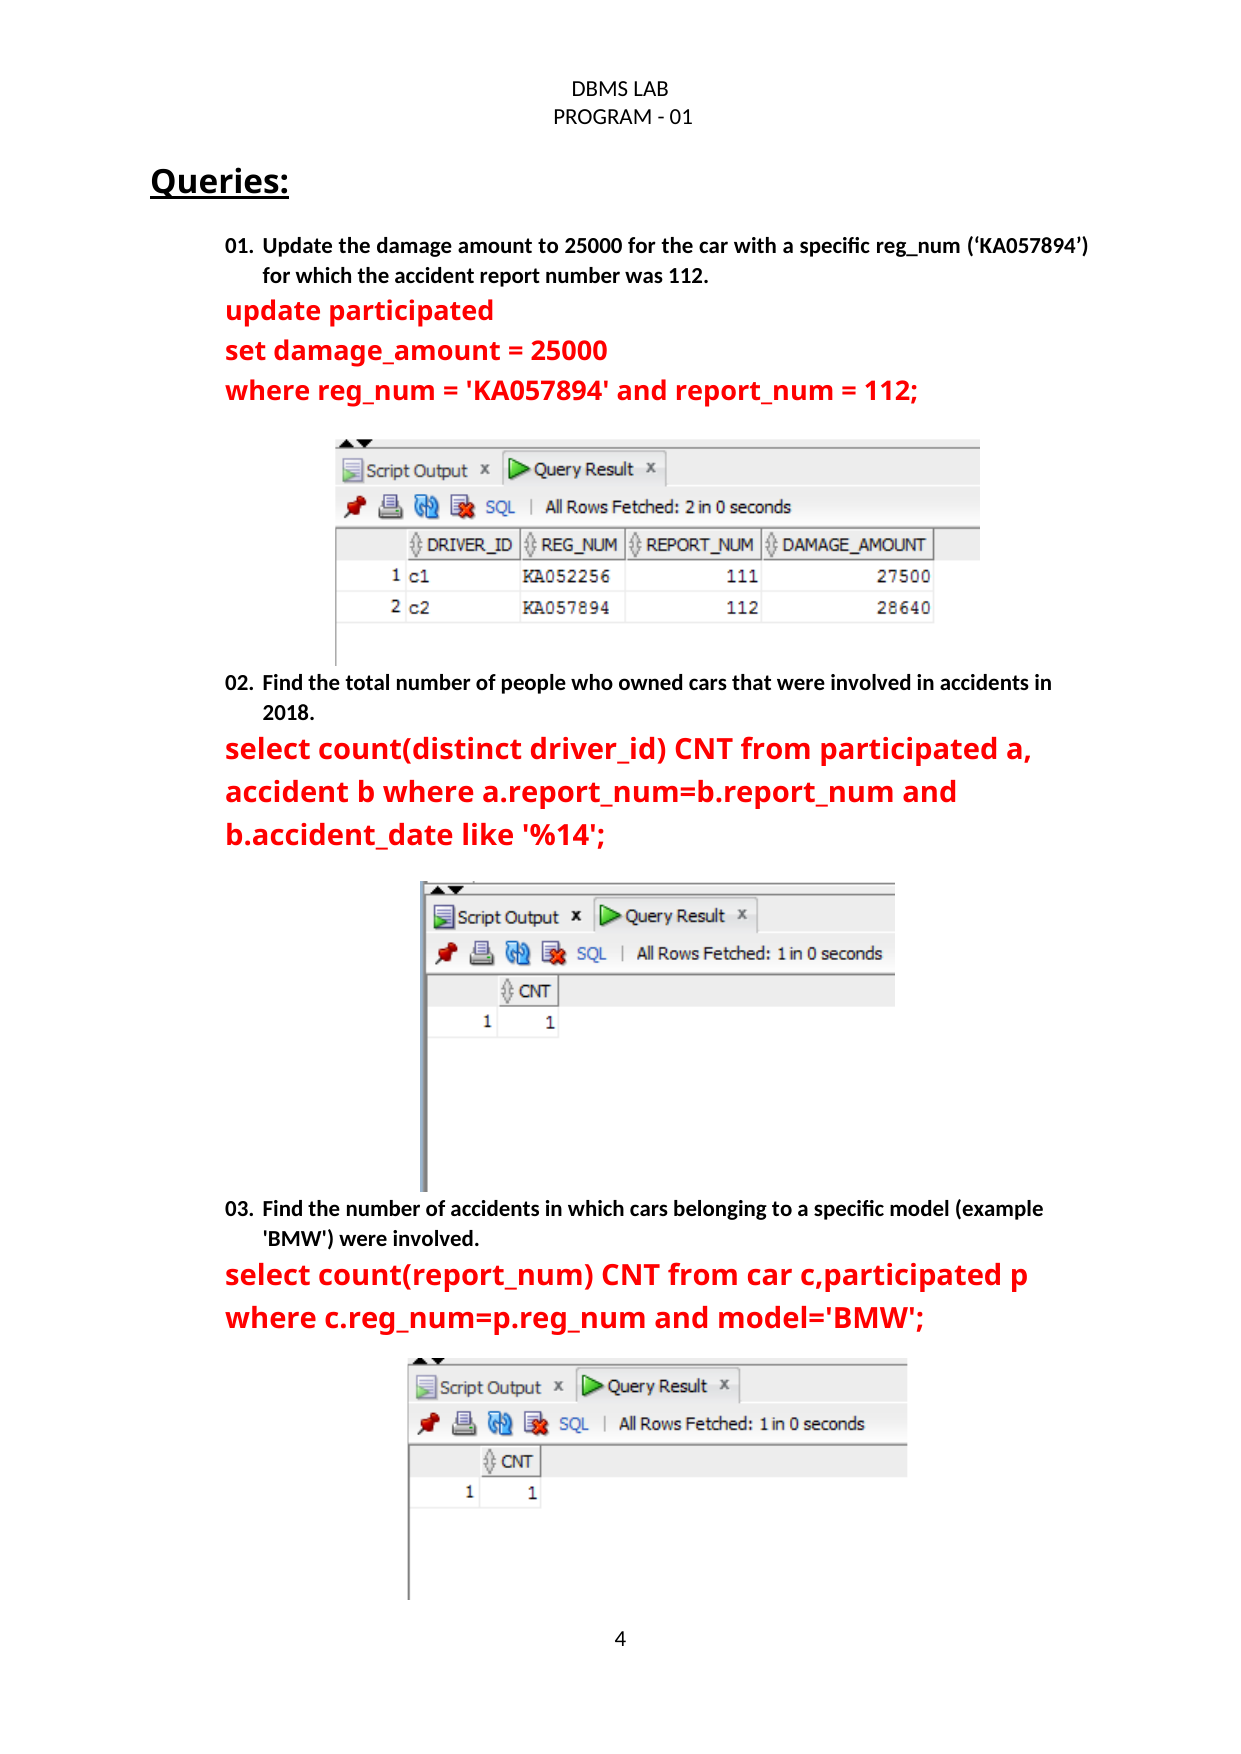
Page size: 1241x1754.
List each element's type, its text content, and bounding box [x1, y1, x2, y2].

text where reg_num = 'KA057894' and report_num = 112; [225, 371, 1090, 408]
list Find the number of accidents in which cars belonging to a specific model (example 'BMW') were involved. [225, 1194, 1090, 1252]
list Update the damage amount to 25000 for the car with a specific reg_num (‘KA057894’) for which the accident report number was 112. [225, 231, 1090, 289]
list Find the total number of people who owned cars that were involved in accidents in 2018. [225, 668, 1090, 726]
text update participated [225, 292, 1090, 328]
text Queries: [150, 158, 1090, 203]
picture [335, 438, 980, 666]
text set damage_amount = 25000 [225, 331, 1090, 368]
picture [420, 881, 895, 1192]
text select count(distinct driver_id) CNT from participated a, accident b where a.report_num=b.report_num and b.accident_date like '%14'; [225, 728, 1090, 853]
text select count(report_num) CNT from car c,participated p where c.reg_num=p.reg_num and model='BMW'; [225, 1254, 1090, 1337]
picture [407, 1358, 908, 1600]
